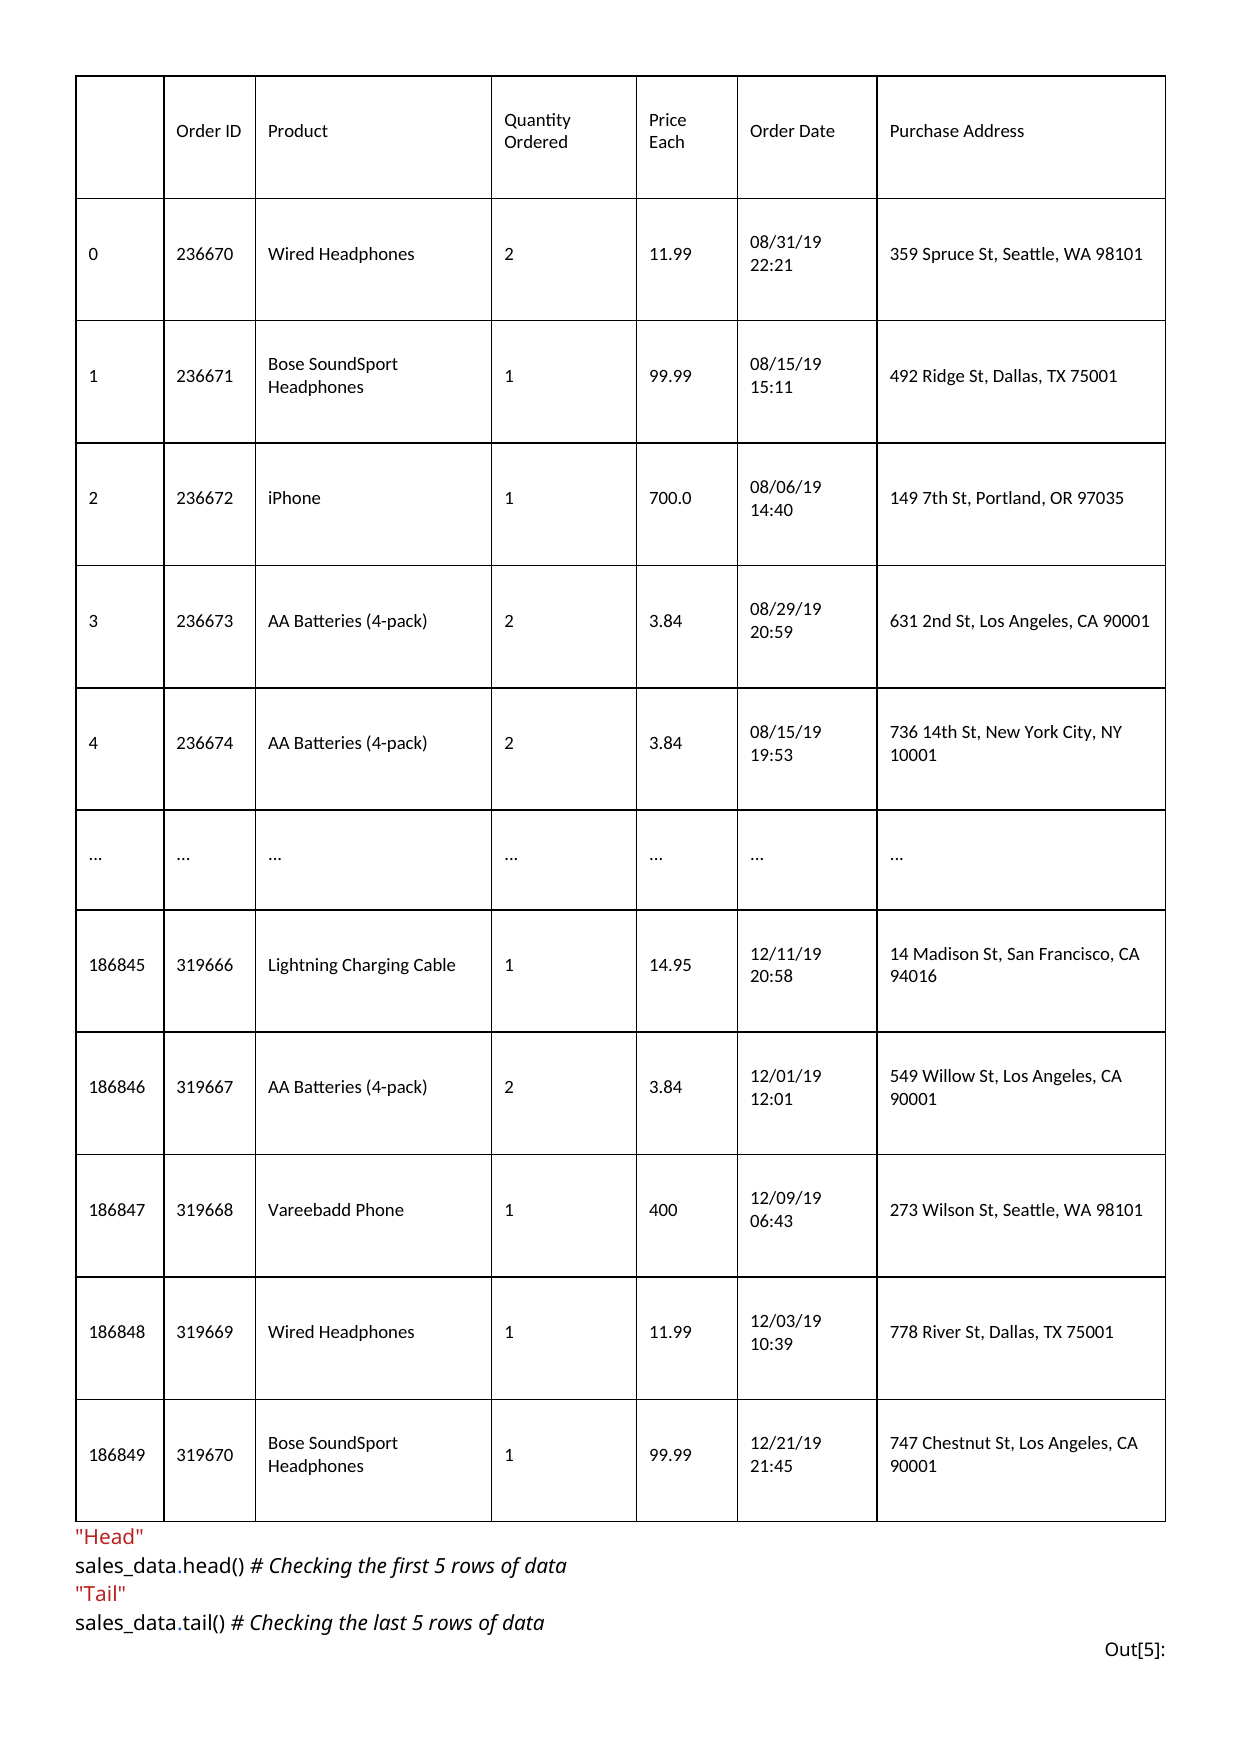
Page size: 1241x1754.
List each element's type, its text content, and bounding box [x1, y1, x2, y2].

table_cell ... [77, 811, 163, 909]
table_header Order Date [738, 77, 876, 197]
table_cell 14.95 [637, 911, 737, 1031]
table_cell 186847 [77, 1155, 163, 1276]
text Out[5]: [75, 1636, 1165, 1662]
table_cell 319666 [165, 911, 255, 1031]
table_cell 631 2nd St, Los Angeles, CA 90001 [878, 566, 1165, 687]
table_cell 273 Wilson St, Seattle, WA 98101 [878, 1155, 1165, 1276]
table_cell 12/09/19 06:43 [738, 1155, 876, 1276]
table_cell 319667 [165, 1033, 255, 1154]
table_cell 11.99 [637, 199, 737, 320]
table_cell 2 [492, 1033, 636, 1154]
table_cell 2 [77, 444, 163, 564]
table_cell 747 Chestnut St, Los Angeles, CA 90001 [878, 1400, 1165, 1521]
table_cell 359 Spruce St, Seattle, WA 98101 [878, 199, 1165, 320]
table_cell 319670 [165, 1400, 255, 1521]
table_cell 12/11/19 20:58 [738, 911, 876, 1031]
table_cell Wired Headphones [256, 1278, 491, 1398]
table_cell 1 [492, 1400, 636, 1521]
table_cell 11.99 [637, 1278, 737, 1398]
table_cell 14 Madison St, San Francisco, CA 94016 [878, 911, 1165, 1031]
text "Tail" [75, 1579, 1165, 1608]
table_cell 492 Ridge St, Dallas, TX 75001 [878, 321, 1165, 442]
table_cell 0 [77, 199, 163, 320]
table_cell 99.99 [637, 321, 737, 442]
table_cell 99.99 [637, 1400, 737, 1521]
table_cell 236672 [165, 444, 255, 564]
table_cell 08/06/19 14:40 [738, 444, 876, 564]
table_cell 12/01/19 12:01 [738, 1033, 876, 1154]
table_cell AA Batteries (4-pack) [256, 689, 491, 809]
table_cell Wired Headphones [256, 199, 491, 320]
text sales_data.tail() # Checking the last 5 rows of data [75, 1608, 1165, 1636]
table_cell 700.0 [637, 444, 737, 564]
table_cell 1 [492, 1278, 636, 1398]
table_cell 319669 [165, 1278, 255, 1398]
table_cell AA Batteries (4-pack) [256, 1033, 491, 1154]
table_cell 1 [492, 321, 636, 442]
table_cell 149 7th St, Portland, OR 97035 [878, 444, 1165, 564]
table_cell ... [738, 811, 876, 909]
table_cell 1 [492, 444, 636, 564]
table_cell ... [878, 811, 1165, 909]
table_header Order ID [165, 77, 255, 197]
table_cell 12/03/19 10:39 [738, 1278, 876, 1398]
table_cell 236674 [165, 689, 255, 809]
table_cell 186849 [77, 1400, 163, 1521]
table_cell 319668 [165, 1155, 255, 1276]
table_header [77, 77, 163, 197]
table_cell 1 [77, 321, 163, 442]
table_cell Lightning Charging Cable [256, 911, 491, 1031]
text sales_data.head() # Checking the first 5 rows of data [75, 1551, 1165, 1579]
table_cell 4 [77, 689, 163, 809]
table_cell Bose SoundSport Headphones [256, 1400, 491, 1521]
table_cell 2 [492, 199, 636, 320]
table_cell 549 Willow St, Los Angeles, CA 90001 [878, 1033, 1165, 1154]
table_cell 236673 [165, 566, 255, 687]
table_cell 3.84 [637, 689, 737, 809]
table_cell 186845 [77, 911, 163, 1031]
table_cell 2 [492, 689, 636, 809]
table_cell 186846 [77, 1033, 163, 1154]
table_cell 08/31/19 22:21 [738, 199, 876, 320]
table_cell 08/29/19 20:59 [738, 566, 876, 687]
table_cell 186848 [77, 1278, 163, 1398]
table_header Quantity Ordered [492, 77, 636, 197]
table_cell 1 [492, 1155, 636, 1276]
table_cell ... [637, 811, 737, 909]
table_cell 3.84 [637, 1033, 737, 1154]
table_cell 778 River St, Dallas, TX 75001 [878, 1278, 1165, 1398]
table_cell 3 [77, 566, 163, 687]
table_header Purchase Address [878, 77, 1165, 197]
table_cell 1 [492, 911, 636, 1031]
table_cell 736 14th St, New York City, NY 10001 [878, 689, 1165, 809]
table_cell 236671 [165, 321, 255, 442]
table_cell Bose SoundSport Headphones [256, 321, 491, 442]
table_cell 3.84 [637, 566, 737, 687]
table_cell ... [165, 811, 255, 909]
table_header Product [256, 77, 491, 197]
table_cell 12/21/19 21:45 [738, 1400, 876, 1521]
table_cell Vareebadd Phone [256, 1155, 491, 1276]
table_cell 2 [492, 566, 636, 687]
table_cell 08/15/19 19:53 [738, 689, 876, 809]
table_cell 236670 [165, 199, 255, 320]
text "Head" [75, 1522, 1165, 1551]
table_cell 400 [637, 1155, 737, 1276]
table_cell 08/15/19 15:11 [738, 321, 876, 442]
table_cell ... [256, 811, 491, 909]
table_cell AA Batteries (4-pack) [256, 566, 491, 687]
table_header Price Each [637, 77, 737, 197]
table_cell iPhone [256, 444, 491, 564]
table_cell ... [492, 811, 636, 909]
